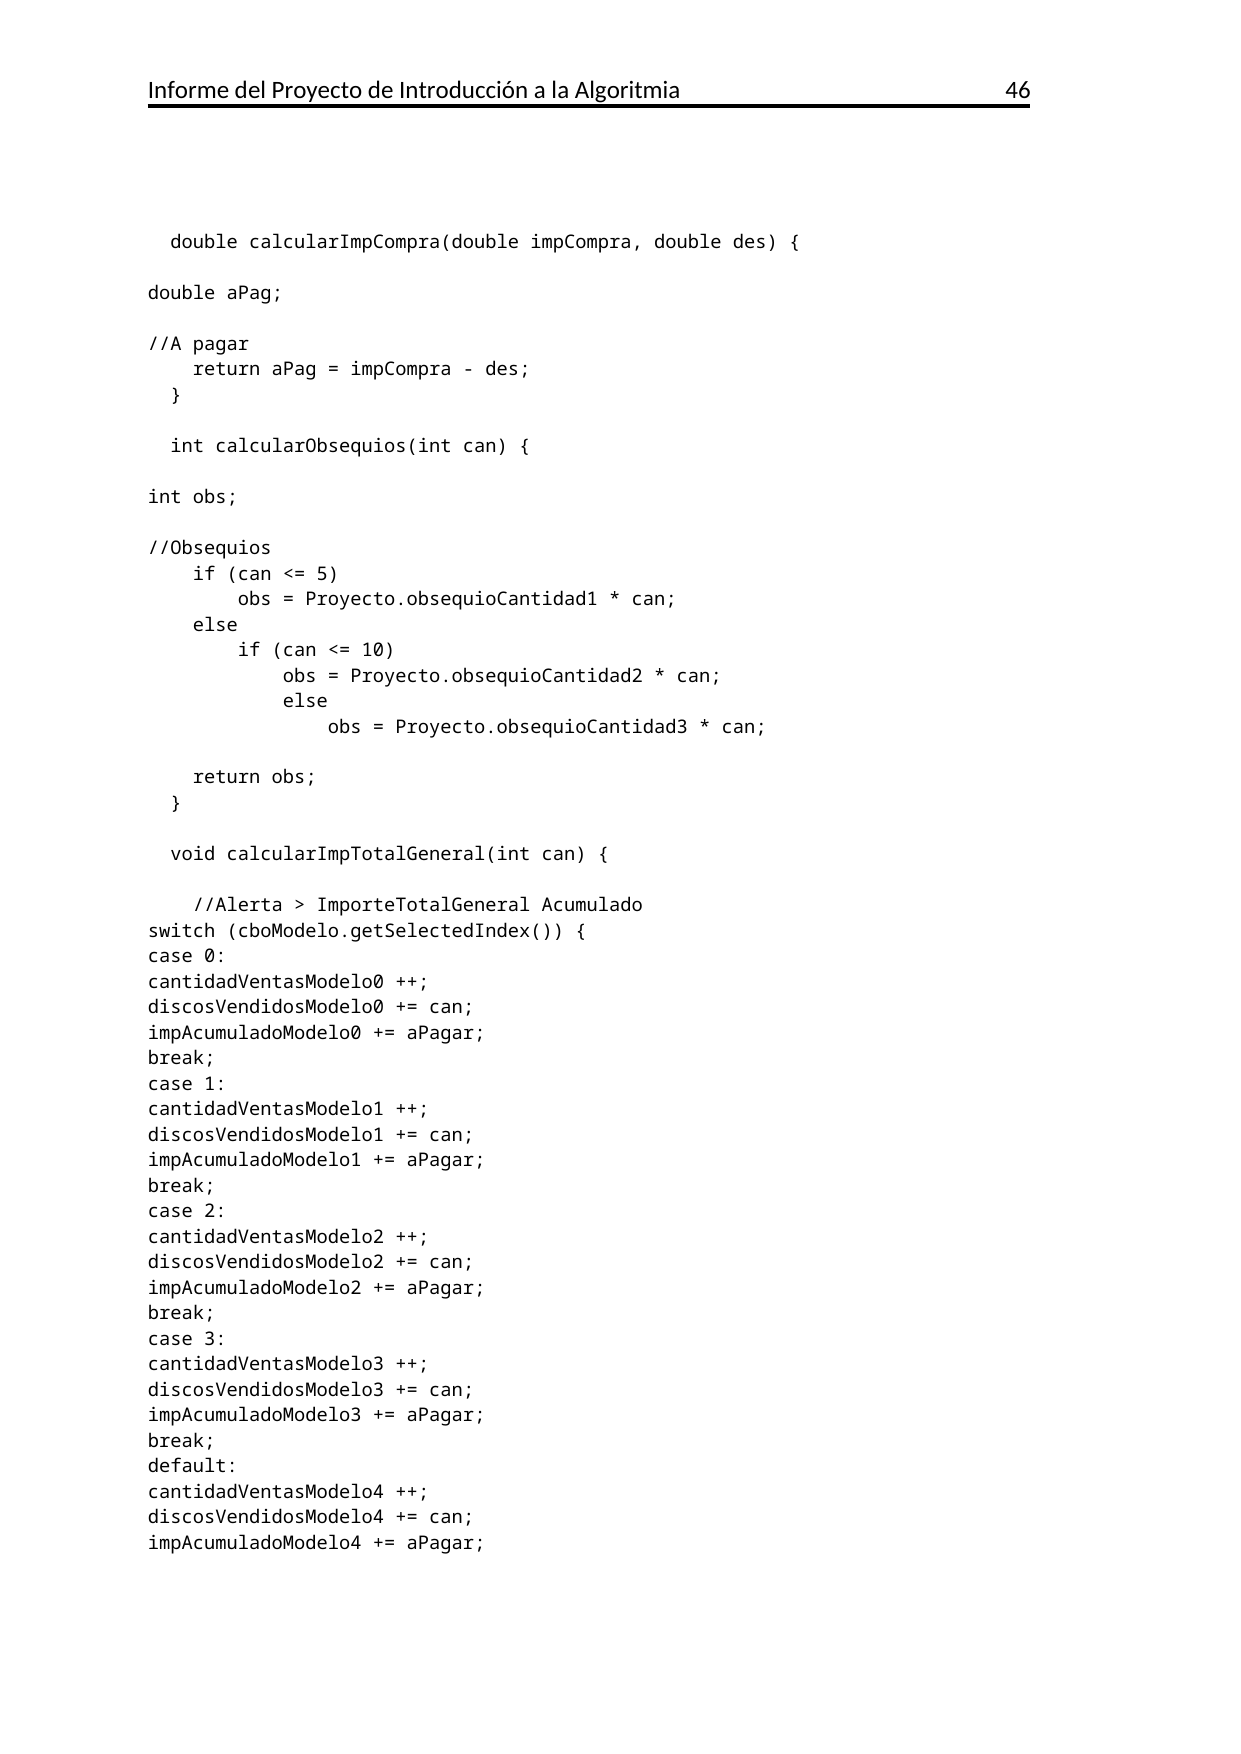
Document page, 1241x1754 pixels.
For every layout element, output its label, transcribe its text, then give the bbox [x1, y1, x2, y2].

text //Obsequios [148, 534, 1092, 560]
text else [148, 611, 1092, 636]
text //A pagar [148, 330, 1092, 356]
text switch (cboModelo.getSelectedIndex()) { [148, 917, 1092, 942]
text impAcumuladoModelo0 += aPagar; [148, 1019, 1092, 1044]
text discosVendidosModelo1 += can; [148, 1121, 1092, 1147]
text discosVendidosModelo3 += can; [148, 1376, 1092, 1402]
text case 1: [148, 1070, 1092, 1096]
text discosVendidosModelo0 += can; [148, 993, 1092, 1019]
text impAcumuladoModelo4 += aPagar; [148, 1529, 1092, 1555]
text obs = Proyecto.obsequioCantidad3 * can; [148, 713, 1092, 738]
text return aPag = impCompra - des; [148, 356, 1092, 381]
text cantidadVentasModelo4 ++; [148, 1478, 1092, 1504]
text } [148, 789, 1092, 815]
text impAcumuladoModelo3 += aPagar; [148, 1402, 1092, 1427]
text break; [148, 1044, 1092, 1070]
text double aPag; [148, 279, 1092, 305]
text if (can <= 10) [148, 636, 1092, 662]
text int calcularObsequios(int can) { [148, 432, 1092, 458]
text double calcularImpCompra(double impCompra, double des) { [148, 228, 1092, 254]
text default: [148, 1453, 1092, 1478]
text obs = Proyecto.obsequioCantidad2 * can; [148, 662, 1092, 687]
text discosVendidosModelo2 += can; [148, 1249, 1092, 1274]
text case 3: [148, 1325, 1092, 1351]
text return obs; [148, 764, 1092, 789]
text obs = Proyecto.obsequioCantidad1 * can; [148, 585, 1092, 611]
text impAcumuladoModelo2 += aPagar; [148, 1274, 1092, 1300]
text void calcularImpTotalGeneral(int can) { [148, 840, 1092, 866]
text cantidadVentasModelo2 ++; [148, 1223, 1092, 1249]
text case 2: [148, 1198, 1092, 1223]
text cantidadVentasModelo3 ++; [148, 1351, 1092, 1376]
text cantidadVentasModelo0 ++; [148, 968, 1092, 993]
text } [148, 381, 1092, 407]
text impAcumuladoModelo1 += aPagar; [148, 1147, 1092, 1172]
text break; [148, 1300, 1092, 1325]
text else [148, 687, 1092, 713]
text break; [148, 1172, 1092, 1198]
text if (can <= 5) [148, 560, 1092, 585]
text break; [148, 1427, 1092, 1453]
text //Alerta > ImporteTotalGeneral Acumulado [148, 891, 1092, 917]
text case 0: [148, 942, 1092, 968]
text int obs; [148, 483, 1092, 509]
text discosVendidosModelo4 += can; [148, 1504, 1092, 1529]
text cantidadVentasModelo1 ++; [148, 1096, 1092, 1121]
